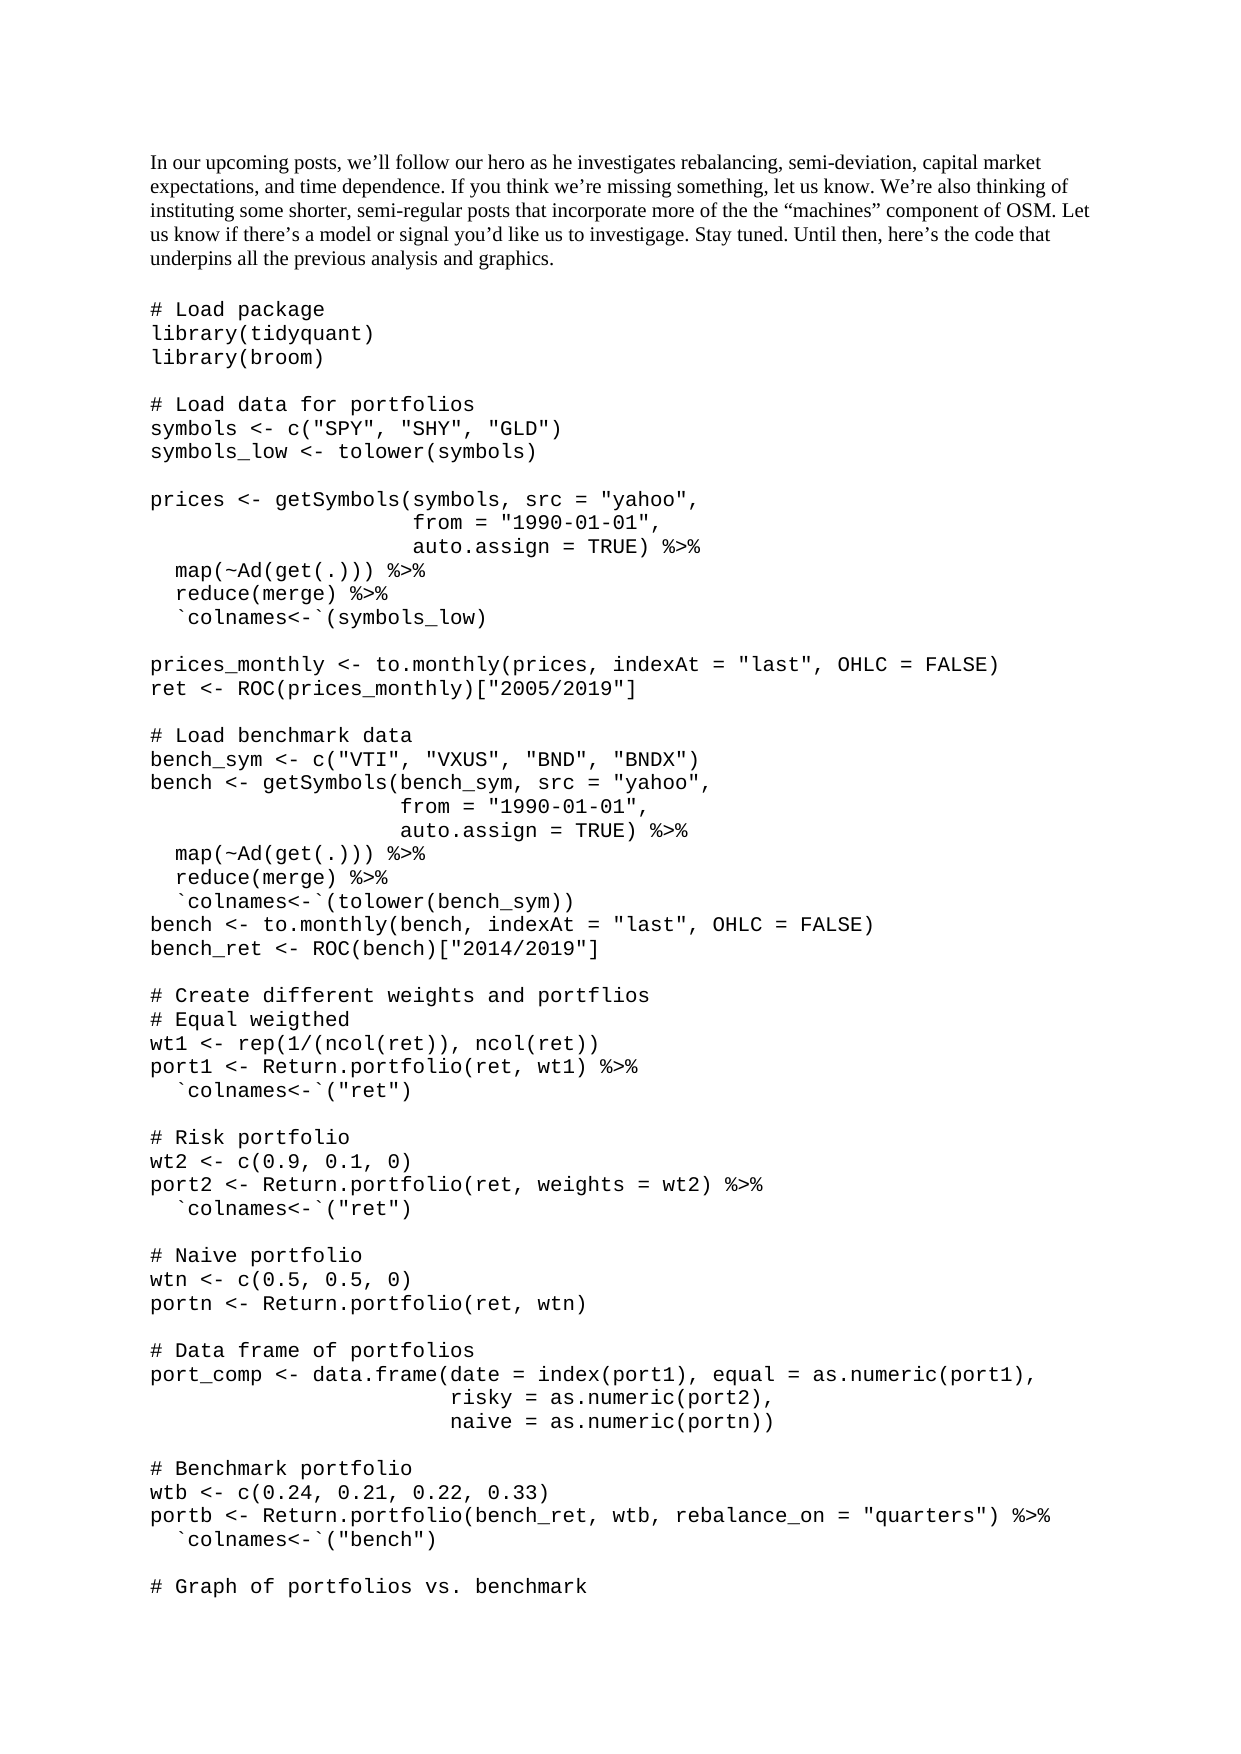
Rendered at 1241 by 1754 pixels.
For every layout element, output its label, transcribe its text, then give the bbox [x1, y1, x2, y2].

text `colnames<-`("bench") [150, 1529, 1090, 1553]
text # Load benchmark data [150, 725, 1090, 749]
text from = "1990-01-01", [150, 512, 1090, 536]
text library(tidyquant) [150, 323, 1090, 347]
text prices <- getSymbols(symbols, src = "yahoo", [150, 489, 1090, 512]
text symbols_low <- tolower(symbols) [150, 441, 1090, 465]
text port1 <- Return.portfolio(ret, wt1) %>% [150, 1056, 1090, 1080]
text bench_ret <- ROC(bench)["2014/2019"] [150, 938, 1090, 962]
text # Load data for portfolios [150, 394, 1090, 418]
text reduce(merge) %>% [150, 583, 1090, 607]
text bench_sym <- c("VTI", "VXUS", "BND", "BNDX") [150, 749, 1090, 772]
text wt1 <- rep(1/(ncol(ret)), ncol(ret)) [150, 1032, 1090, 1056]
text from = "1990-01-01", [150, 796, 1090, 820]
text auto.assign = TRUE) %>% [150, 536, 1090, 559]
text map(~Ad(get(.))) %>% [150, 559, 1090, 583]
text # Equal weigthed [150, 1009, 1090, 1032]
text wtb <- c(0.24, 0.21, 0.22, 0.33) [150, 1482, 1090, 1505]
text bench <- to.monthly(bench, indexAt = "last", OHLC = FALSE) [150, 914, 1090, 938]
text port2 <- Return.portfolio(ret, weights = wt2) %>% [150, 1174, 1090, 1198]
text # Create different weights and portflios [150, 985, 1090, 1009]
text risky = as.numeric(port2), [150, 1387, 1090, 1411]
text symbols <- c("SPY", "SHY", "GLD") [150, 418, 1090, 441]
text `colnames<-`(symbols_low) [150, 607, 1090, 631]
text reduce(merge) %>% [150, 867, 1090, 891]
text prices_monthly <- to.monthly(prices, indexAt = "last", OHLC = FALSE) [150, 654, 1090, 678]
text # Graph of portfolios vs. benchmark [150, 1576, 1090, 1600]
text auto.assign = TRUE) %>% [150, 820, 1090, 843]
text # Data frame of portfolios [150, 1340, 1090, 1363]
text wt2 <- c(0.9, 0.1, 0) [150, 1151, 1090, 1174]
text In our upcoming posts, we’ll follow our hero as he investigates rebalancing, semi-deviation, capital market expectations, and time dependence. If you think we’re missing something, let us know. We’re also thinking of instituting some shorter, semi-regular posts that incorporate more of the the “machines” component of OSM. Let us know if there’s a model or signal you’d like us to investigage. Stay tuned. Until then, here’s the code that underpins all the previous analysis and graphics. [150, 150, 1090, 270]
text # Risk portfolio [150, 1127, 1090, 1151]
text library(broom) [150, 347, 1090, 370]
text `colnames<-`(tolower(bench_sym)) [150, 891, 1090, 914]
text `colnames<-`("ret") [150, 1080, 1090, 1103]
text portn <- Return.portfolio(ret, wtn) [150, 1293, 1090, 1316]
text naive = as.numeric(portn)) [150, 1411, 1090, 1434]
text `colnames<-`("ret") [150, 1198, 1090, 1222]
text ret <- ROC(prices_monthly)["2005/2019"] [150, 678, 1090, 701]
text wtn <- c(0.5, 0.5, 0) [150, 1269, 1090, 1293]
text # Naive portfolio [150, 1245, 1090, 1269]
text map(~Ad(get(.))) %>% [150, 843, 1090, 867]
text # Load package [150, 299, 1090, 323]
text portb <- Return.portfolio(bench_ret, wtb, rebalance_on = "quarters") %>% [150, 1505, 1090, 1529]
text # Benchmark portfolio [150, 1458, 1090, 1482]
text port_comp <- data.frame(date = index(port1), equal = as.numeric(port1), [150, 1363, 1090, 1387]
text bench <- getSymbols(bench_sym, src = "yahoo", [150, 772, 1090, 796]
